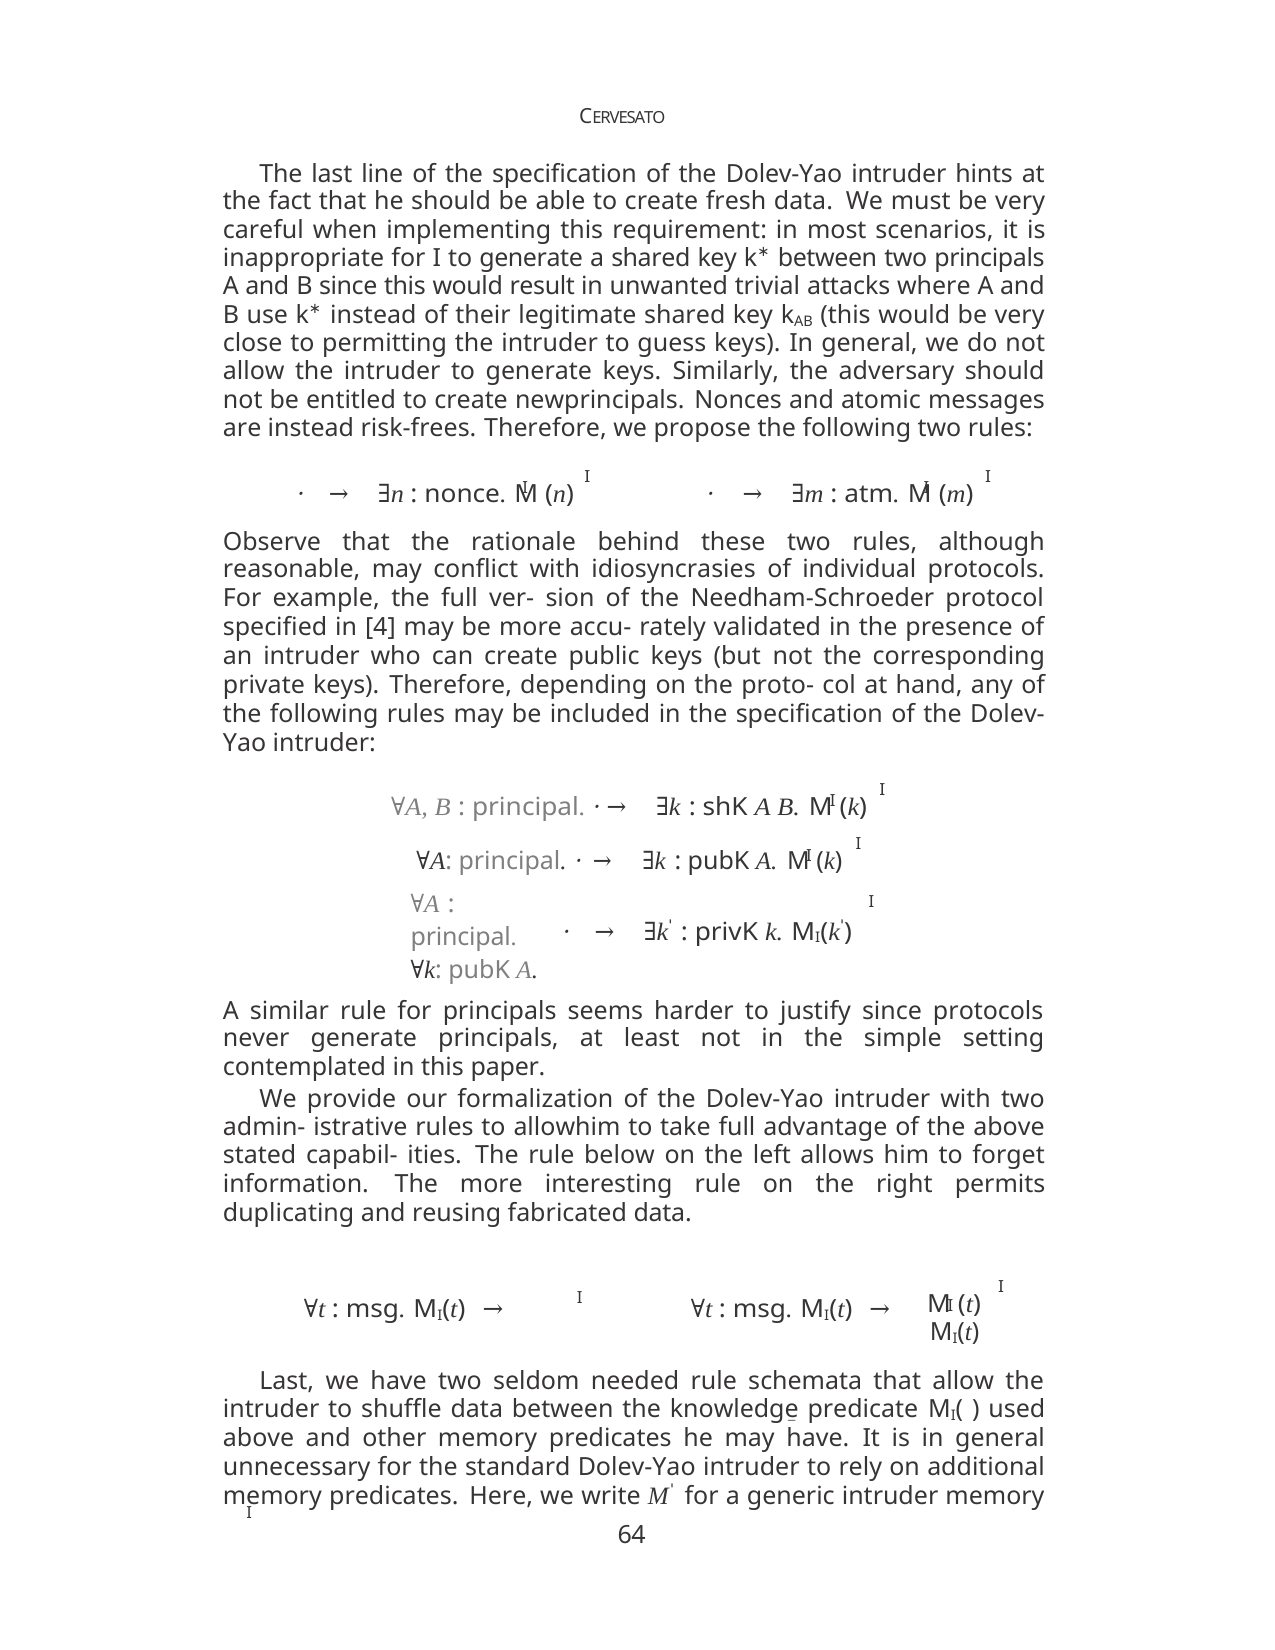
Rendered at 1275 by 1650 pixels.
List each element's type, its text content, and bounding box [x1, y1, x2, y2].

text · → ∃k' : privK k. MI(k') [563, 912, 1096, 947]
text ∀A, B : principal. · → ∃k : shK A B. M (k) I [179, 769, 1087, 822]
text ∀k: pubK A. [410, 952, 555, 986]
text M (t) I [836, 1266, 1096, 1319]
text A similar rule for principals seems harder to justify since protocols never generate principals, at least not in the simple setting contemplated in this paper. [223, 996, 1045, 1083]
text The last line of the specification of the Dolev-Yao intruder hints at the fact that he should be able to create fresh data. We must be very careful when implementing this requirement: in most scenarios, it is inappropriate for I to generate a shared key k∗ between two principals A and B since this would result in unwanted trivial attacks where A and B use k∗ instead of their legitimate shared key kAB (this would be very close to permitting the intruder to guess keys). In general, we do not allow the intruder to generate keys. Similarly, the adversary should not be entitled to create newprincipals. Nonces and atomic messages are instead risk-frees. Therefore, we propose the following two rules: [223, 160, 1045, 444]
text I [179, 1254, 690, 1308]
text I [647, 890, 1096, 912]
text ∀A: principal. · → ∃k : pubK A. M (k) I [179, 823, 1087, 876]
text Observe that the rationale behind these two rules, although reasonable, may conflict with idiosyncrasies of individual protocols. For example, the full ver- sion of the Needham-Schroeder protocol specified in [4] may be more accu- rately validated in the presence of an intruder who can create public keys (but not the corresponding private keys). Therefore, depending on the proto- col at hand, any of the following rules may be included in the specification of the Dolev-Yao intruder: [223, 527, 1045, 759]
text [223, 1367, 1045, 1511]
text We provide our formalization of the Dolev-Yao intruder with two admin- istrative rules to allowhim to take full advantage of the above stated capabil- ities. The rule below on the left allows him to forget information. The more interesting rule on the right permits duplicating and reusing fabricated data. [223, 1084, 1045, 1229]
text ∀A : principal. [410, 886, 555, 952]
text · → ∃n : nonce. M (n) I · → ∃m : atm. M (m) I [277, 456, 1096, 509]
